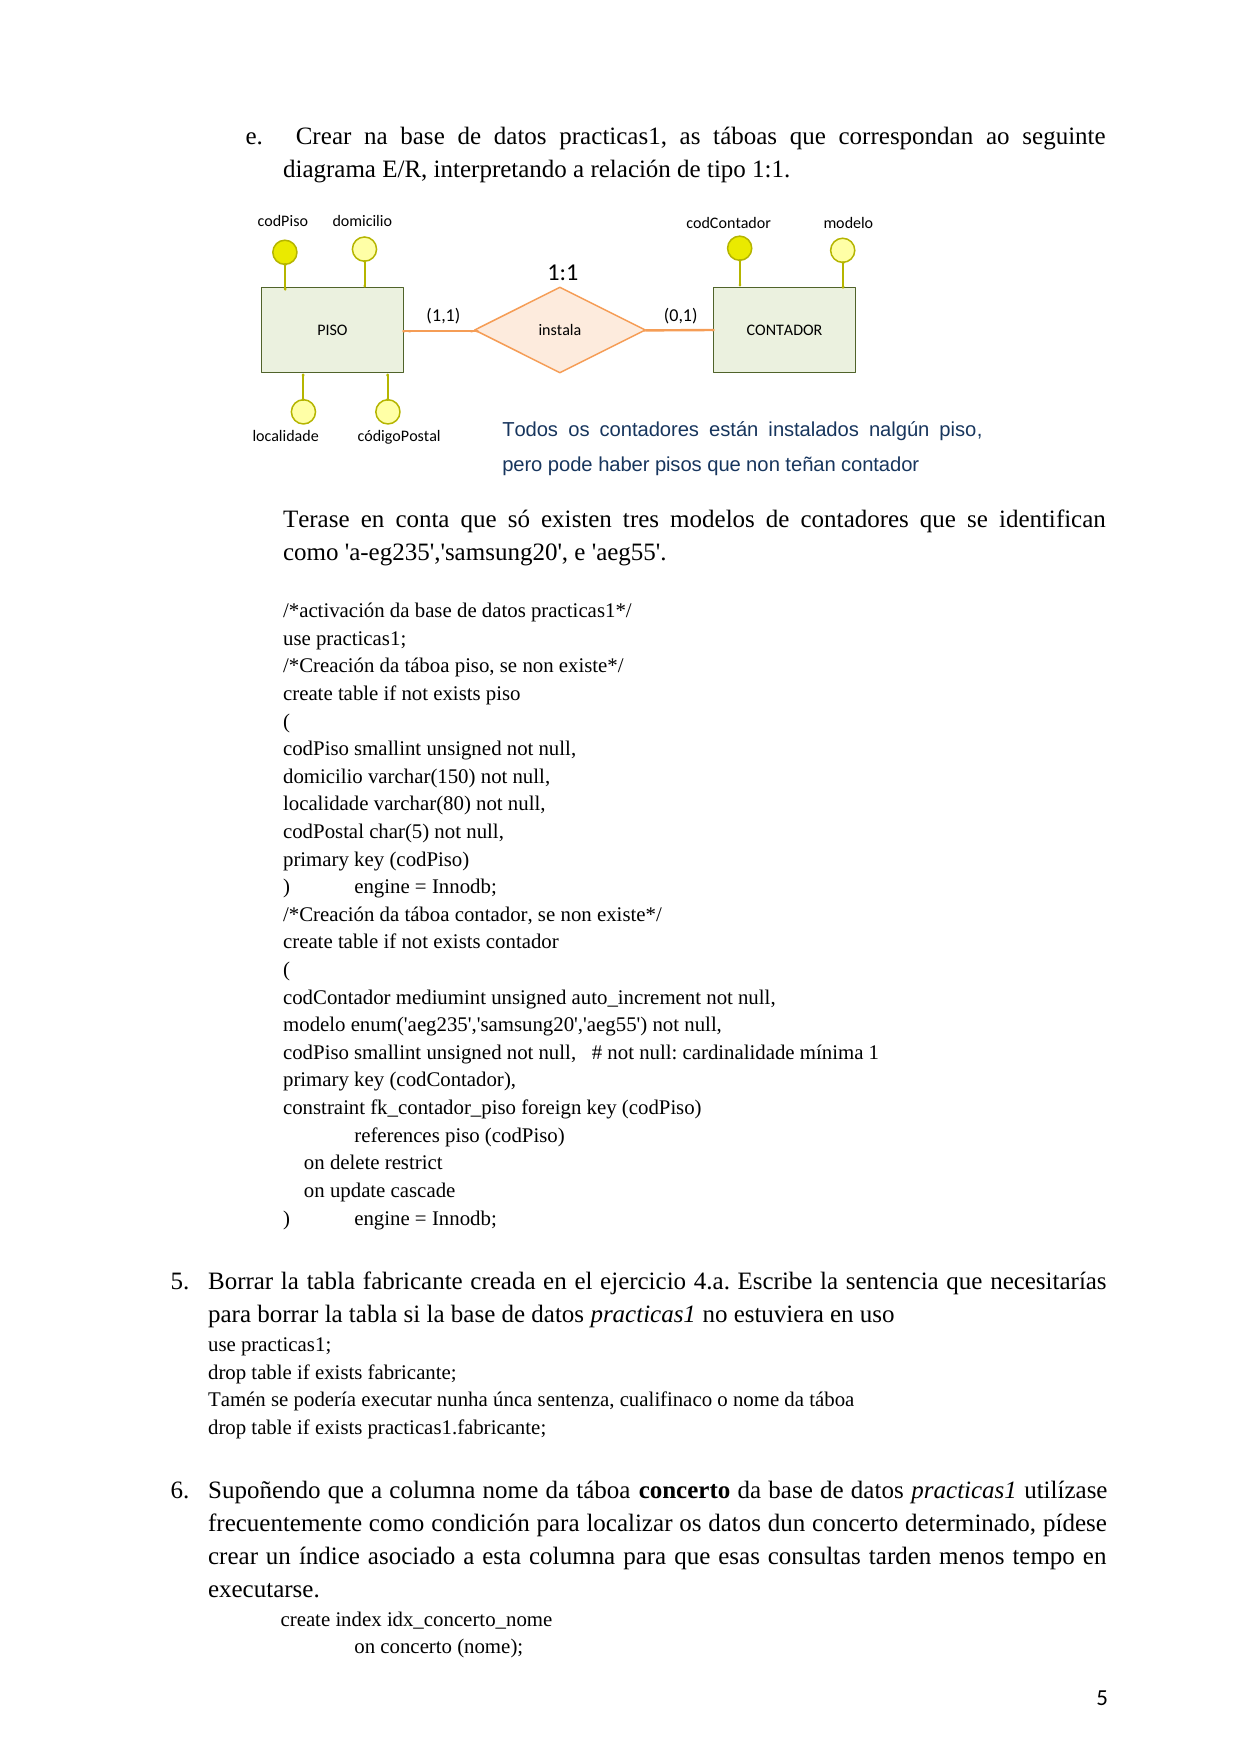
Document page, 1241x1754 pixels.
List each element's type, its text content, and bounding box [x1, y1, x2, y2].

list ( [283, 708, 1107, 733]
list ( [283, 957, 1107, 981]
list use practicas1; [208, 1332, 1107, 1356]
list Supoñendo que a columna nome da táboa concerto da base de datos practicas1 utilízase frecuentemente como condición para localizar os datos dun concerto determinado, pídese crear un índice asociado a esta columna para que esas consultas tarden menos tempo en executarse. [170, 1475, 1107, 1602]
list references piso (codPiso) [283, 1123, 1107, 1147]
list codPiso smallint unsigned not null, [283, 736, 1107, 760]
list /*activación da base de datos practicas1*/ [283, 598, 1107, 622]
list on concerto (nome); [208, 1634, 1107, 1658]
list drop table if exists fabricante; [208, 1360, 1107, 1384]
list use practicas1; [283, 626, 1107, 650]
list create table if not exists piso [283, 681, 1107, 705]
list ) engine = Innodb; [283, 1205, 1107, 1229]
list modelo enum('aeg235','samsung20','aeg55') not null, [283, 1012, 1107, 1036]
list create index idx_concerto_nome [208, 1607, 1107, 1631]
list domicilio varchar(150) not null, [283, 764, 1107, 788]
list localidade varchar(80) not null, [283, 791, 1107, 815]
list codPostal char(5) not null, [283, 819, 1107, 843]
list Terase en conta que só existen tres modelos de contadores que se identifican como 'a-eg235','samsung20', e 'aeg55'. [283, 504, 1107, 566]
list /*Creación da táboa piso, se non existe*/ [283, 653, 1107, 677]
list on update cascade [283, 1178, 1107, 1202]
list primary key (codContador), [283, 1067, 1107, 1091]
list drop table if exists practicas1.fabricante; [208, 1415, 1107, 1439]
list create table if not exists contador [283, 929, 1107, 953]
list primary key (codPiso) [283, 847, 1107, 871]
list on delete restrict [283, 1150, 1107, 1174]
list ) engine = Innodb; [283, 874, 1107, 898]
list codContador mediumint unsigned auto_increment not null, [283, 984, 1107, 1009]
list /*Creación da táboa contador, se non existe*/ [283, 902, 1107, 926]
list constraint fk_contador_piso foreign key (codPiso) [283, 1095, 1107, 1119]
list Tamén se podería executar nunha únca sentenza, cualifinaco o nome da táboa [208, 1387, 1107, 1411]
list codPiso smallint unsigned not null, # not null: cardinalidade mínima 1 [283, 1040, 1107, 1064]
list Borrar la tabla fabricante creada en el ejercicio 4.a. Escribe la sentencia que necesitarías para borrar la tabla si la base de datos practicas1 no estuviera en uso [170, 1266, 1107, 1328]
list Crear na base de datos practicas1, as táboas que correspondan ao seguinte diagrama E/R, interpretando a relación de tipo 1:1. [245, 121, 1107, 183]
